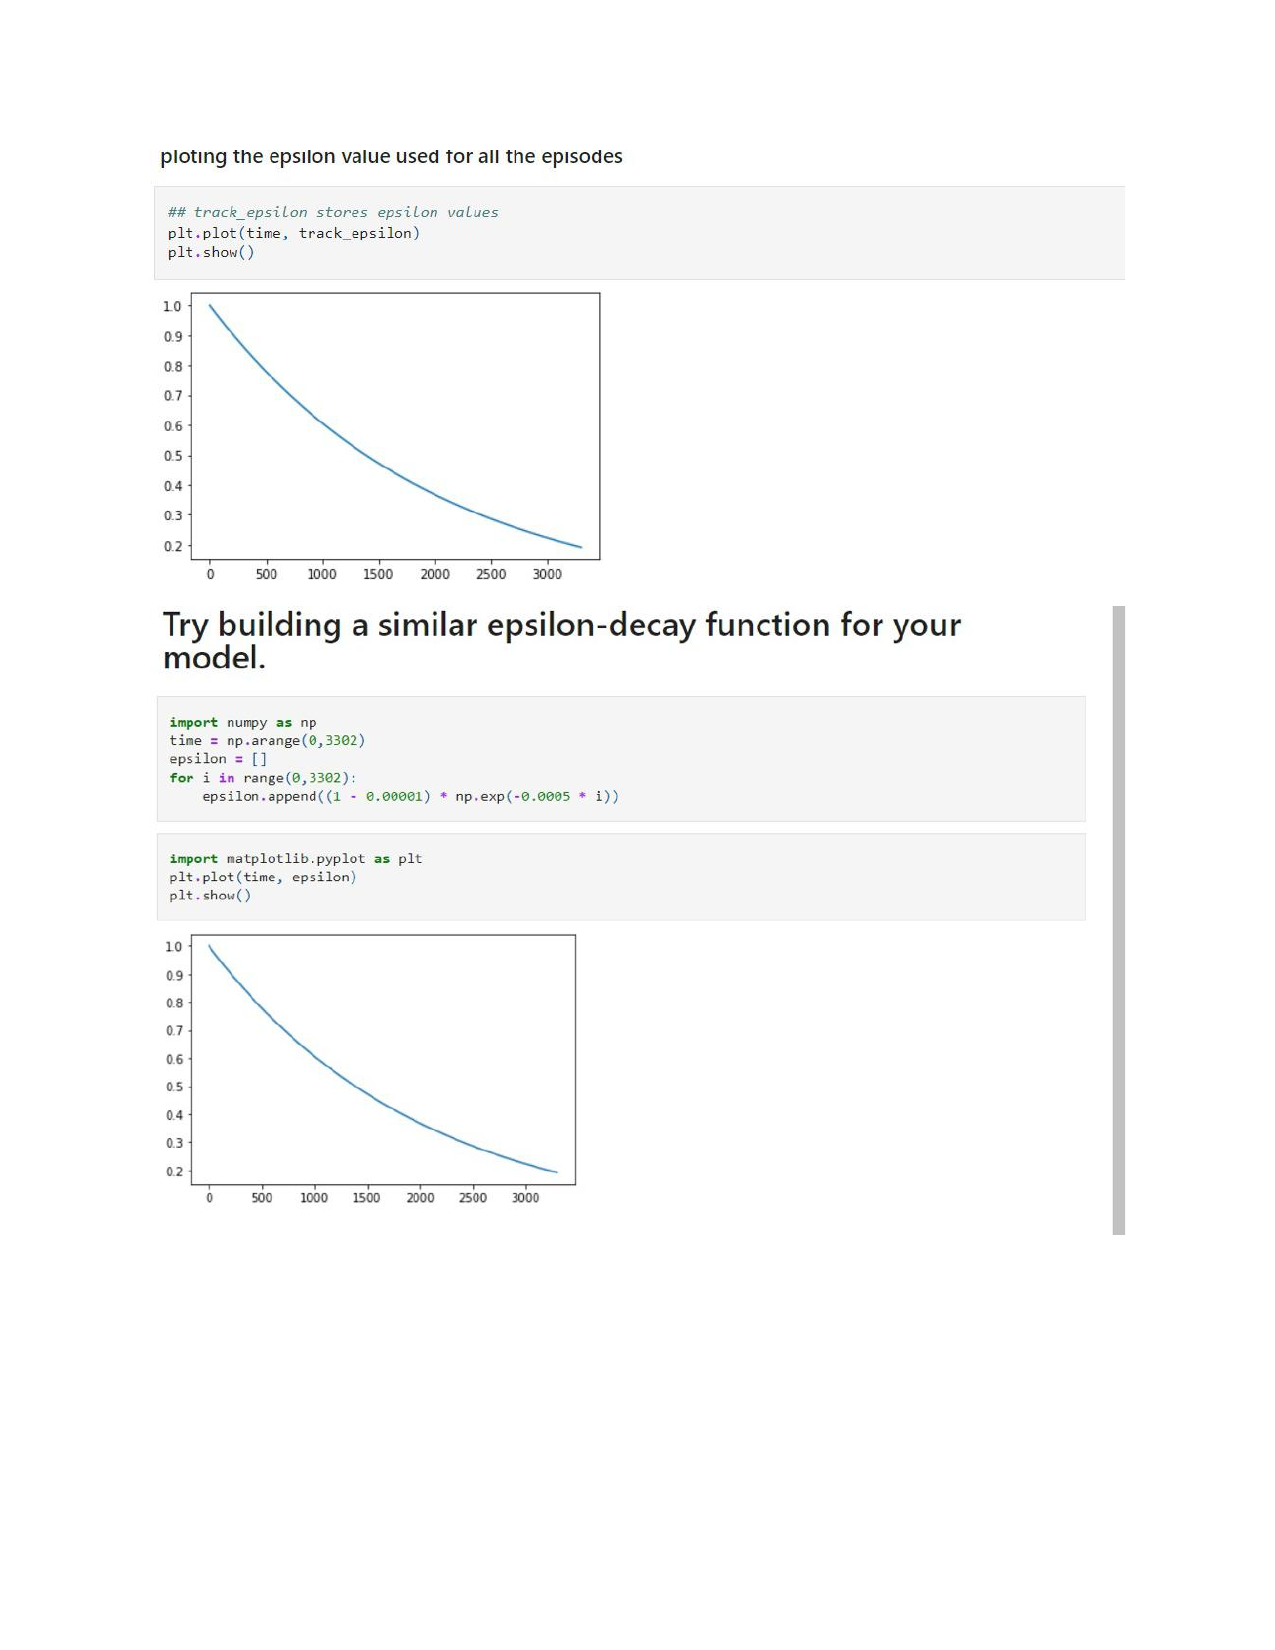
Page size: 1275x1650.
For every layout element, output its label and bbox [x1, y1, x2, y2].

picture [150, 606, 1125, 1235]
picture [150, 150, 1125, 604]
